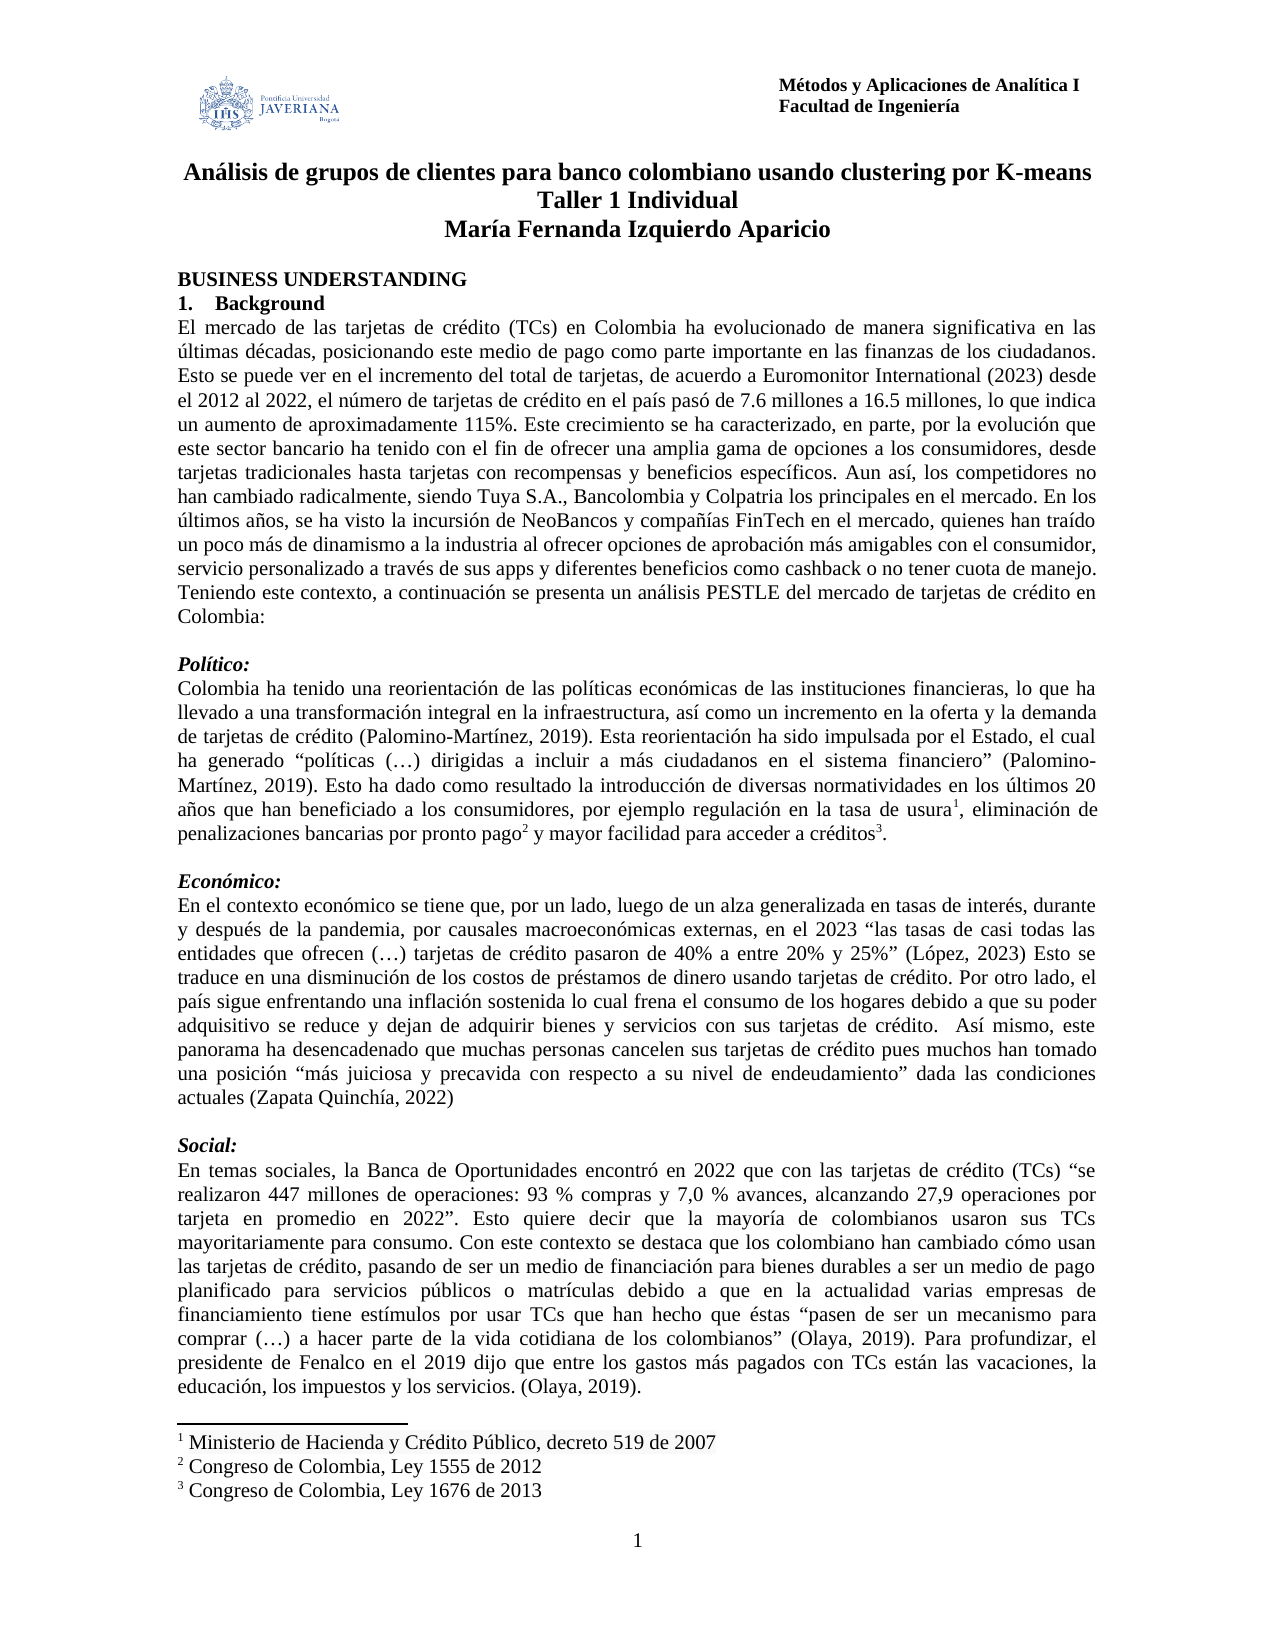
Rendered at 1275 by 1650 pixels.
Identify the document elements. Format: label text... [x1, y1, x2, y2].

text El mercado de las tarjetas de crédito (TCs) en Colombia ha evolucionado de manera significativa en las últimas décadas, posicionando este medio de pago como parte importante en las finanzas de los ciudadanos. Esto se puede ver en el incremento del total de tarjetas, de acuerdo a Euromonitor International (2023) desde el 2012 al 2022, el número de tarjetas de crédito en el país pasó de 7.6 millones a 16.5 millones, lo que indica un aumento de aproximadamente 115%. Este crecimiento se ha caracterizado, en parte, por la evolución que este sector bancario ha tenido con el fin de ofrecer una amplia gama de opciones a los consumidores, desde tarjetas tradicionales hasta tarjetas con recompensas y beneficios específicos. Aun así, los competidores no han cambiado radicalmente, siendo Tuya S.A., Bancolombia y Colpatria los principales en el mercado. En los últimos años, se ha visto la incursión de NeoBancos y compañías FinTech en el mercado, quienes han traído un poco más de dinamismo a la industria al ofrecer opciones de aprobación más amigables con el consumidor, servicio personalizado a través de sus apps y diferentes beneficios como cashback o no tener cuota de manejo. Teniendo este contexto, a continuación se presenta un análisis PESTLE del mercado de tarjetas de crédito en Colombia: [177, 315, 1098, 628]
title Taller 1 Individual [177, 186, 1098, 214]
picture [188, 73, 349, 133]
subtitle BUSINESS UNDERSTANDING [177, 267, 1098, 291]
text En temas sociales, la Banca de Oportunidades encontró en 2022 que con las tarjetas de crédito (TCs) “se realizaron 447 millones de operaciones: 93 % compras y 7,0 % avances, alcanzando 27,9 operaciones por tarjeta en promedio en 2022”. Esto quiere decir que la mayoría de colombianos usaron sus TCs mayoritariamente para consumo. Con este contexto se destaca que los colombiano han cambiado cómo usan las tarjetas de crédito, pasando de ser un medio de financiación para bienes durables a ser un medio de pago planificado para servicios públicos o matrículas debido a que en la actualidad varias empresas de financiamiento tiene estímulos por usar TCs que han hecho que éstas “pasen de ser un mecanismo para comprar (…) a hacer parte de la vida cotidiana de los colombianos” (Olaya, 2019). Para profundizar, el presidente de Fenalco en el 2019 dijo que entre los gastos más pagados con TCs están las vacaciones, la educación, los impuestos y los servicios. (Olaya, 2019). [177, 1157, 1098, 1398]
subtitle Background [177, 291, 1098, 315]
text Económico: [177, 869, 1098, 893]
title Análisis de grupos de clientes para banco colombiano usando clustering por K-means [177, 157, 1098, 186]
text Colombia ha tenido una reorientación de las políticas económicas de las instituciones financieras, lo que ha llevado a una transformación integral en la infraestructura, así como un incremento en la oferta y la demanda de tarjetas de crédito (Palomino-Martínez, 2019). Esta reorientación ha sido impulsada por el Estado, el cual ha generado “políticas (…) dirigidas a incluir a más ciudadanos en el sistema financiero” (Palomino-Martínez, 2019). Esto ha dado como resultado la introducción de diversas normatividades en los últimos 20 años que han beneficiado a los consumidores, por ejemplo regulación en la tasa de usura, eliminación de penalizaciones bancarias por pronto pago y mayor facilidad para acceder a créditos. [177, 676, 1098, 845]
text Político: [177, 652, 1098, 676]
text En el contexto económico se tiene que, por un lado, luego de un alza generalizada en tasas de interés, durante y después de la pandemia, por causales macroeconómicas externas, en el 2023 “las tasas de casi todas las entidades que ofrecen (…) tarjetas de crédito pasaron de 40% a entre 20% y 25%” (López, 2023) Esto se traduce en una disminución de los costos de préstamos de dinero usando tarjetas de crédito. Por otro lado, el país sigue enfrentando una inflación sostenida lo cual frena el consumo de los hogares debido a que su poder adquisitivo se reduce y dejan de adquirir bienes y servicios con sus tarjetas de crédito. Así mismo, este panorama ha desencadenado que muchas personas cancelen sus tarjetas de crédito pues muchos han tomado una posición “más juiciosa y precavida con respecto a su nivel de endeudamiento” dada las condiciones actuales (Zapata Quinchía, 2022) [177, 893, 1098, 1109]
text Social: [177, 1133, 1098, 1157]
title María Fernanda Izquierdo Aparicio [177, 214, 1098, 243]
